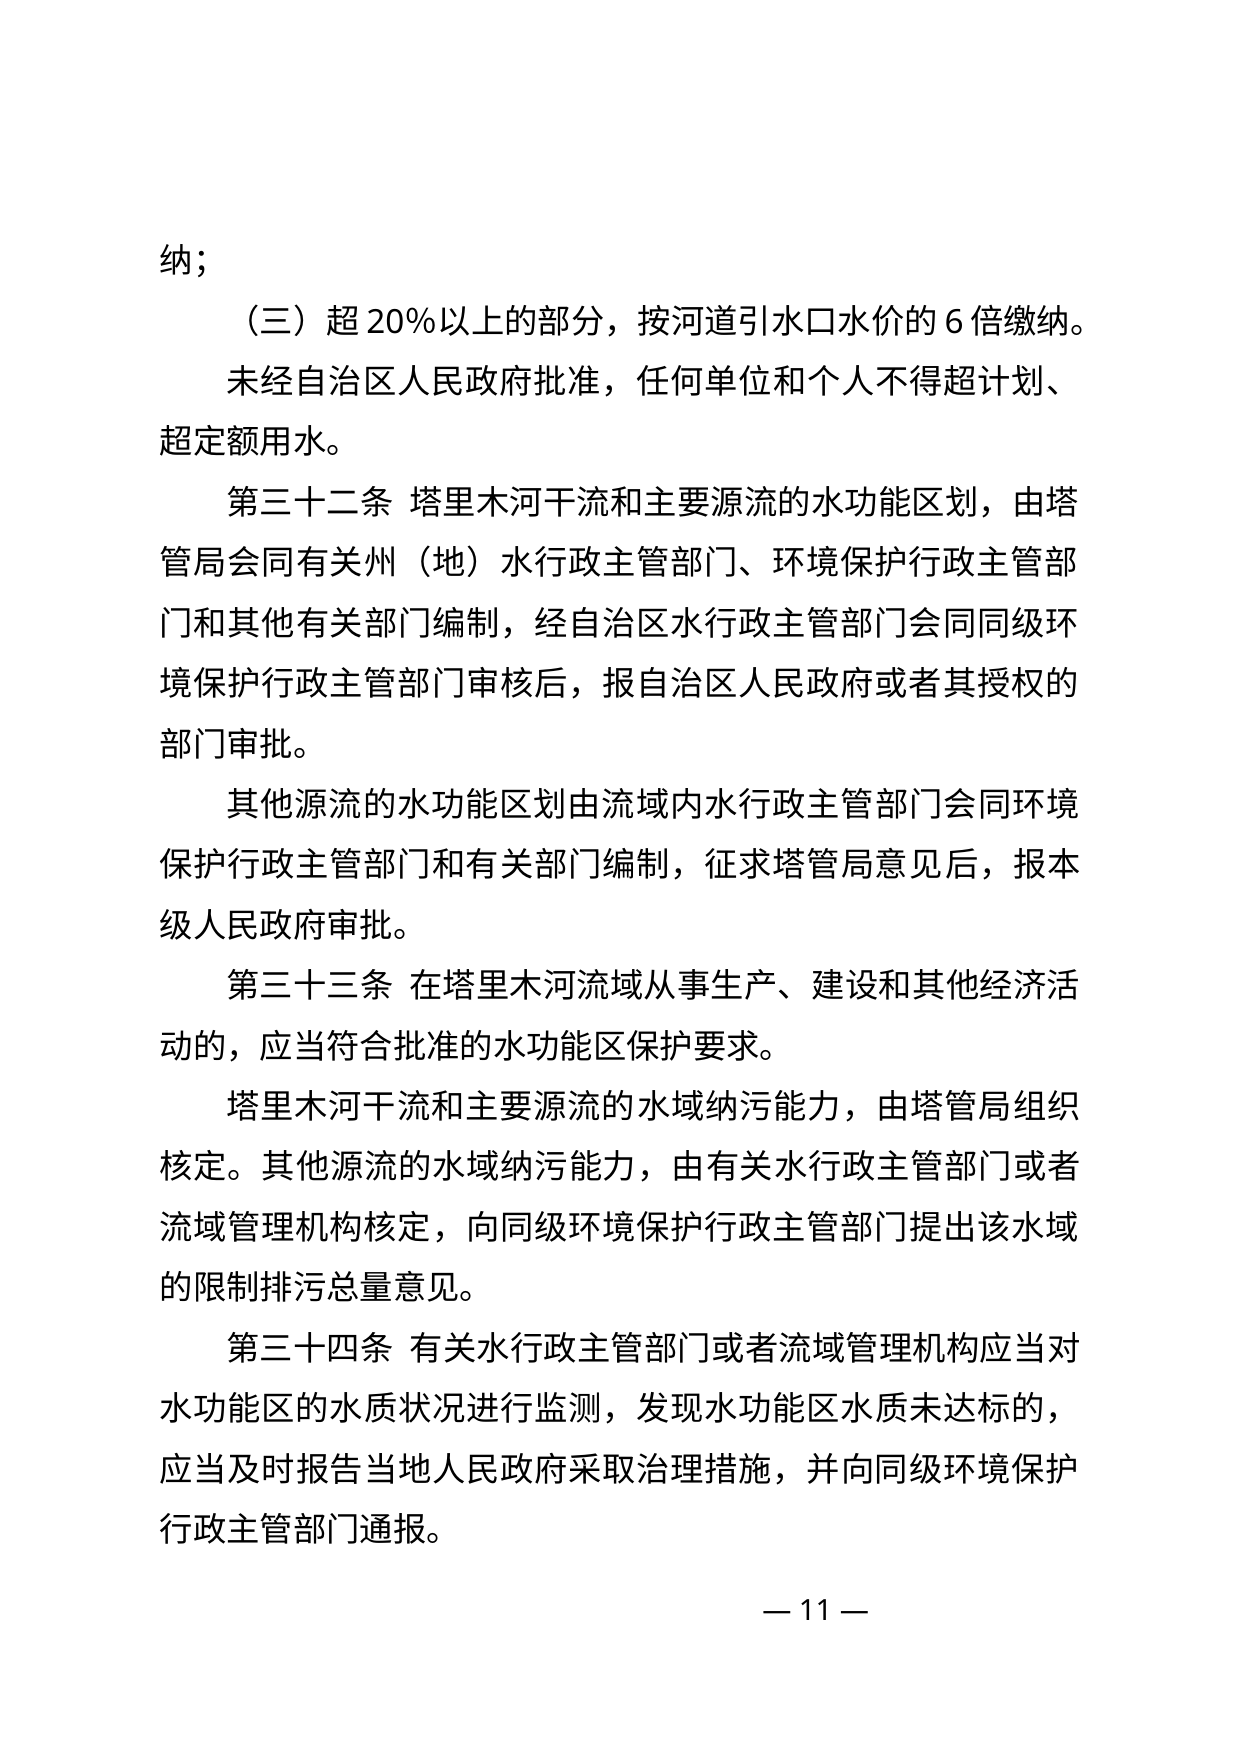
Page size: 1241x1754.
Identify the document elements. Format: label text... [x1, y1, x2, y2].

text 第三十四条 有关水行政主管部门或者流域管理机构应当对水功能区的水质状况进行监测，发现水功能区水质未达标的，应当及时报告当地人民政府采取治理措施，并向同级环境保护行政主管部门通报。 [159, 1312, 1081, 1553]
text 第三十二条 塔里木河干流和主要源流的水功能区划，由塔管局会同有关州（地）水行政主管部门、环境保护行政主管部门和其他有关部门编制，经自治区水行政主管部门会同同级环境保护行政主管部门审核后，报自治区人民政府或者其授权的部门审批。 [159, 466, 1081, 768]
text 塔里木河干流和主要源流的水域纳污能力，由塔管局组织核定。其他源流的水域纳污能力，由有关水行政主管部门或者流域管理机构核定，向同级环境保护行政主管部门提出该水域的限制排污总量意见。 [159, 1070, 1081, 1312]
text 第三十三条 在塔里木河流域从事生产、建设和其他经济活动的，应当符合批准的水功能区保护要求。 [159, 949, 1081, 1070]
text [159, 224, 1081, 285]
text 未经自治区人民政府批准，任何单位和个人不得超计划、超定额用水。 [159, 345, 1081, 466]
text （三）超20％以上的部分，按河道引水口水价的6倍缴纳。 [159, 285, 1081, 345]
text 其他源流的水功能区划由流域内水行政主管部门会同环境保护行政主管部门和有关部门编制，征求塔管局意见后，报本级人民政府审批。 [159, 768, 1081, 949]
